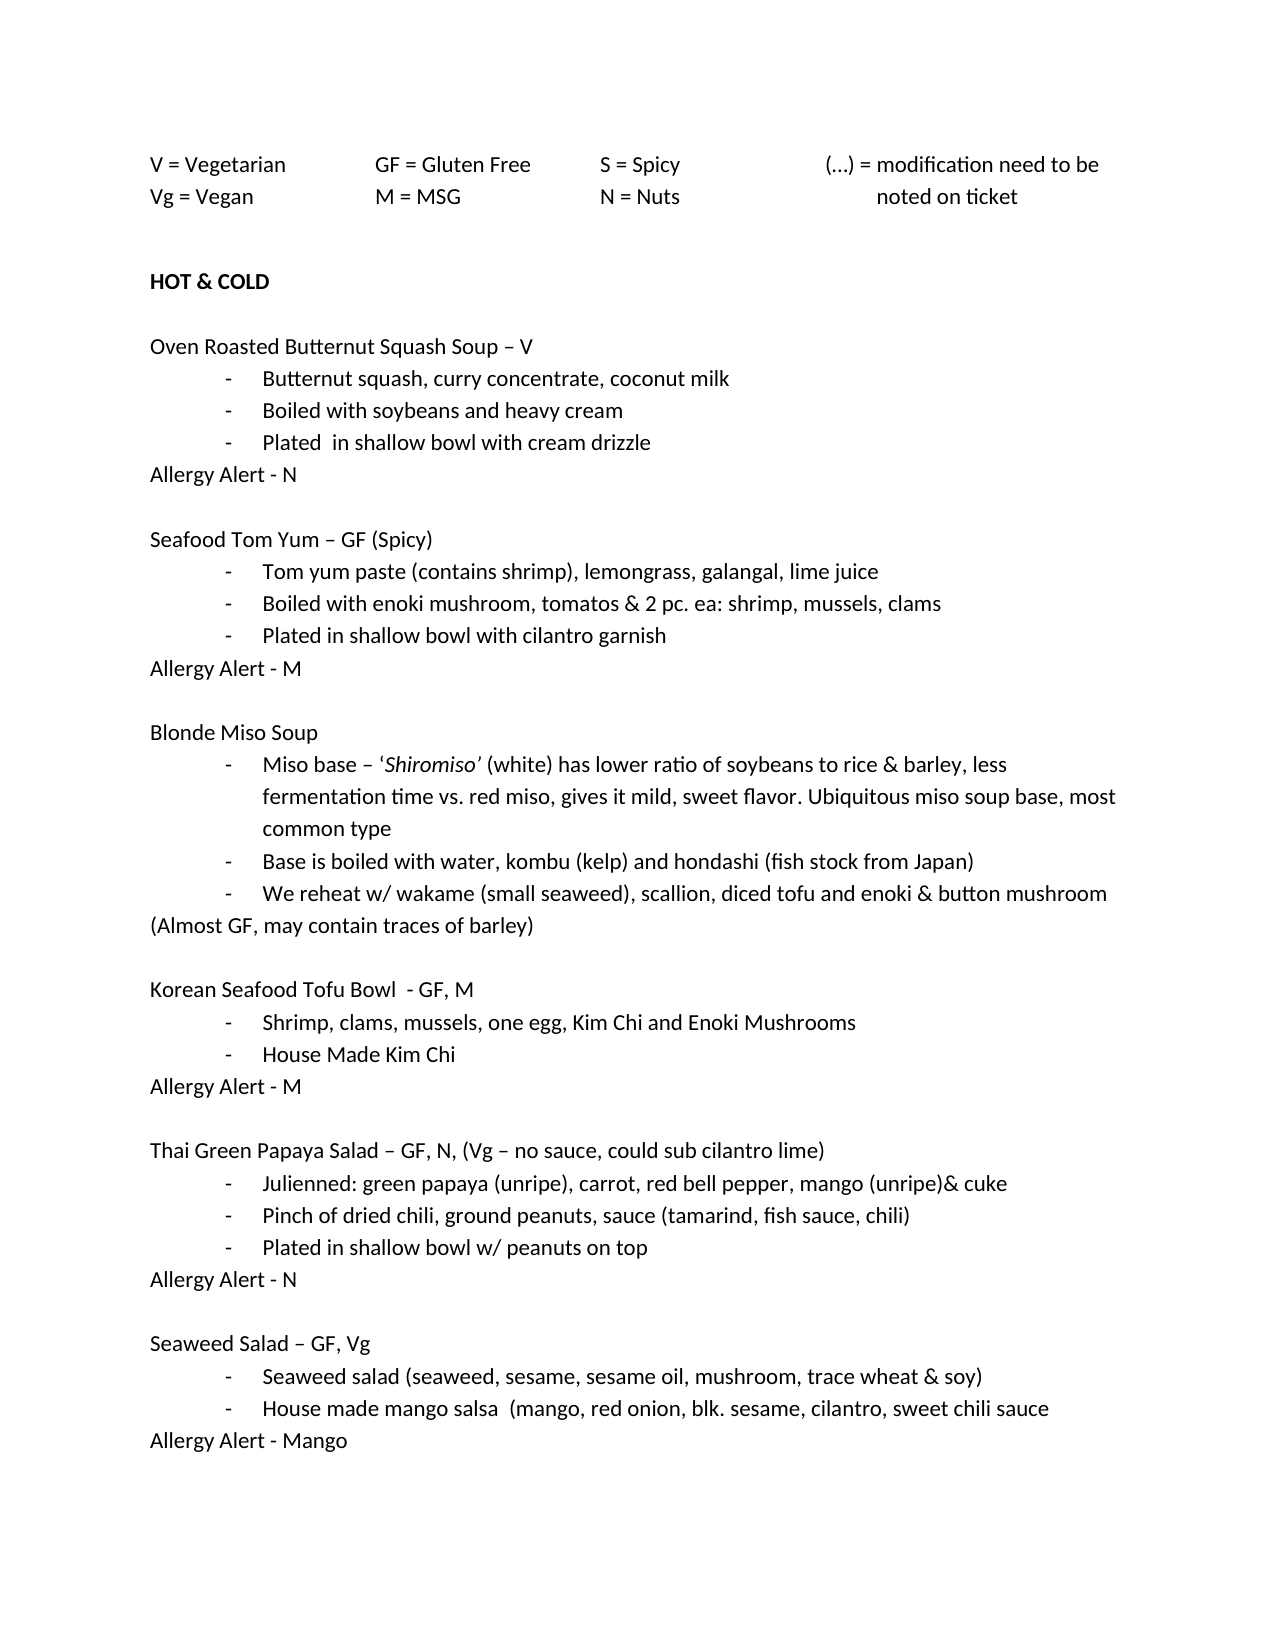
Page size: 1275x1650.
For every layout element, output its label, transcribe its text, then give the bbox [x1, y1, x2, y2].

list Boiled with soybeans and heavy cream [225, 396, 1125, 424]
list Miso base – ‘Shiromiso’ (white) has lower ratio of soybeans to rice & barley, less fermentation time vs. red miso, gives it mild, sweet flavor. Ubiquitous miso soup base, most common type [225, 750, 1125, 843]
text Oven Roasted Butternut Squash Soup – V [150, 332, 1125, 360]
text Seaweed Salad – GF, Vg [150, 1329, 1125, 1358]
list We reheat w/ wakame (small seaweed), scallion, diced tofu and enoki & button mushroom [225, 879, 1125, 907]
text V = Vegetarian GF = Gluten Free S = Spicy (…) = modification need to be [150, 150, 1125, 178]
text Allergy Alert - N [150, 461, 1125, 488]
list Base is boiled with water, kombu (kelp) and hondashi (fish stock from Japan) [225, 847, 1125, 875]
list Boiled with enoki mushroom, tomatos & 2 pc. ea: shrimp, mussels, clams [225, 589, 1125, 617]
text (Almost GF, may contain traces of barley) [150, 911, 1125, 939]
list Butternut squash, curry concentrate, coconut milk [225, 364, 1125, 392]
text Korean Seafood Tofu Bowl - GF, M [150, 976, 1125, 1003]
text Allergy Alert - M [150, 1072, 1125, 1100]
text Thai Green Papaya Salad – GF, N, (Vg – no sauce, could sub cilantro lime) [150, 1136, 1125, 1164]
text HOT & COLD [150, 267, 1125, 295]
list Tom yum paste (contains shrimp), lemongrass, galangal, lime juice [225, 557, 1125, 585]
list Plated in shallow bowl w/ peanuts on top [225, 1233, 1125, 1261]
text Allergy Alert - N [150, 1265, 1125, 1293]
list Plated in shallow bowl with cream drizzle [225, 428, 1125, 456]
text Blonde Miso Soup [150, 718, 1125, 746]
list Shrimp, clams, mussels, one egg, Kim Chi and Enoki Mushrooms [225, 1008, 1125, 1036]
list House Made Kim Chi [225, 1040, 1125, 1068]
list Seaweed salad (seaweed, sesame, sesame oil, mushroom, trace wheat & soy) [225, 1362, 1125, 1390]
text Seafood Tom Yum – GF (Spicy) [150, 525, 1125, 553]
text Allergy Alert - Mango [150, 1426, 1125, 1454]
list Julienned: green papaya (unripe), carrot, red bell pepper, mango (unripe)& cuke [225, 1169, 1125, 1197]
text Vg = Vegan M = MSG N = Nuts noted on ticket [150, 182, 1125, 210]
list House made mango salsa (mango, red onion, blk. sesame, cilantro, sweet chili sauce [225, 1394, 1125, 1422]
text Allergy Alert - M [150, 654, 1125, 682]
list Pinch of dried chili, ground peanuts, sauce (tamarind, fish sauce, chili) [225, 1201, 1125, 1229]
list Plated in shallow bowl with cilantro garnish [225, 621, 1125, 649]
